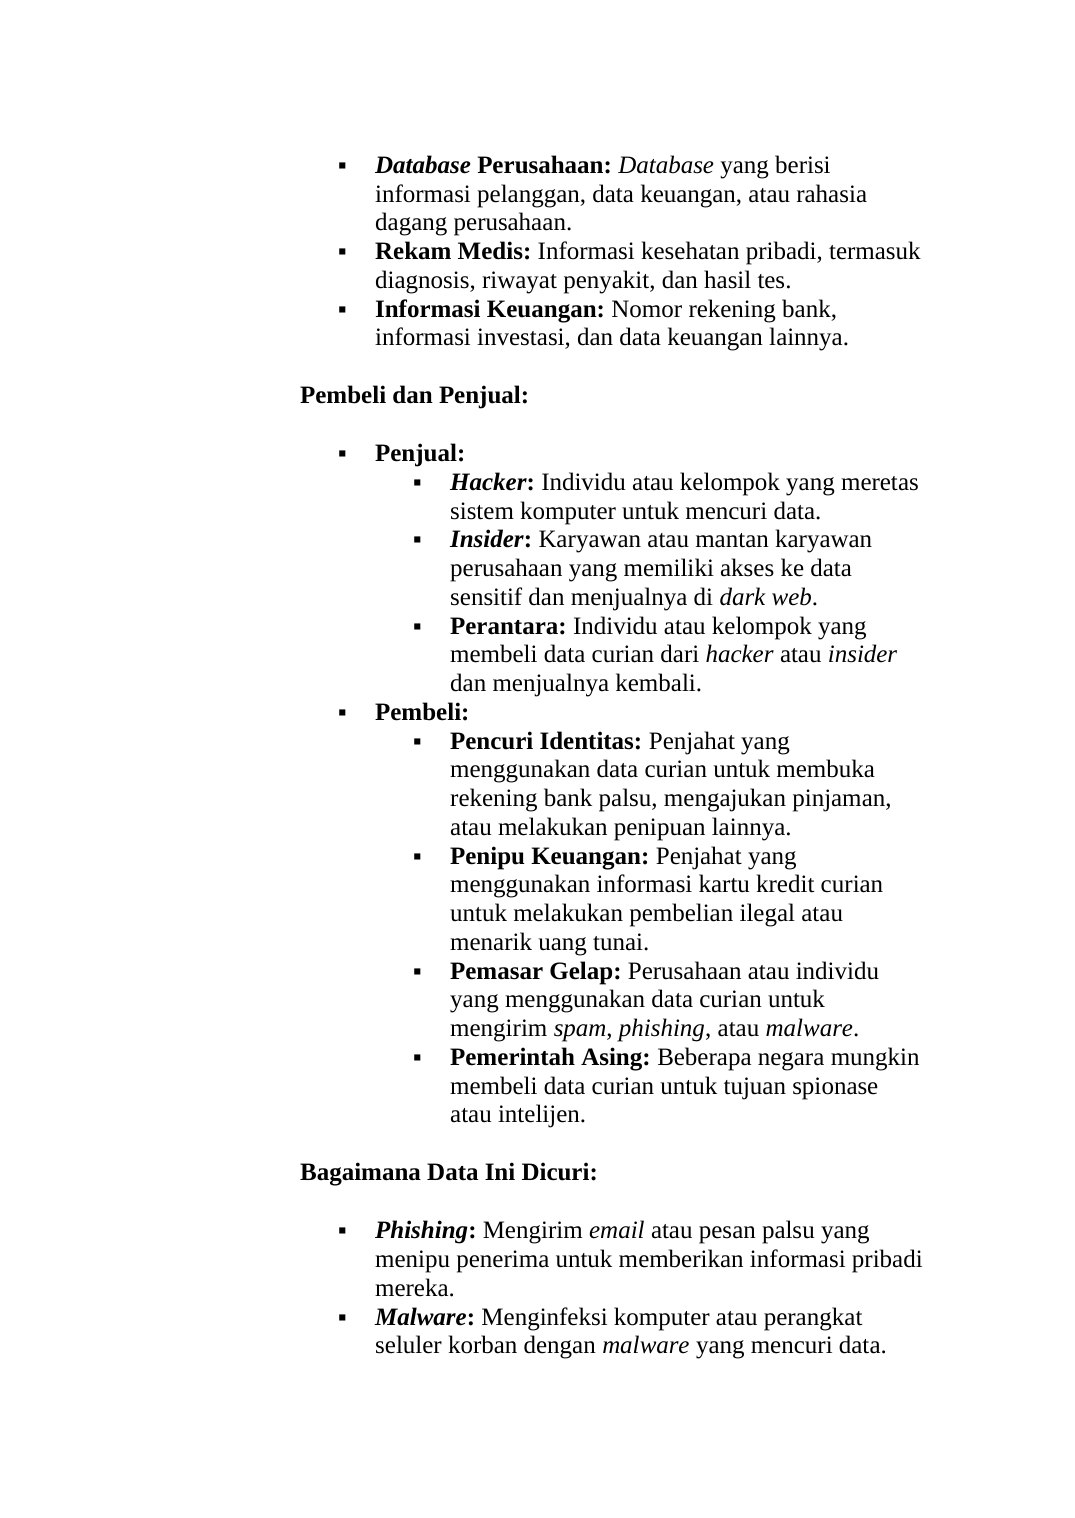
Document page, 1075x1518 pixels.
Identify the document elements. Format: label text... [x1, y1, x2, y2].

list Pemasar Gelap: Perusahaan atau individu yang menggunakan data curian untuk mengirim spam, phishing, atau malware. [412, 956, 925, 1042]
list Perantara: Individu atau kelompok yang membeli data curian dari hacker atau insider dan menjualnya kembali. [412, 611, 925, 697]
list Informasi Keuangan: Nomor rekening bank, informasi investasi, dan data keuangan lainnya. [337, 294, 925, 351]
list Database Perusahaan: Database yang berisi informasi pelanggan, data keuangan, atau rahasia dagang perusahaan. [337, 150, 925, 236]
list Pemerintah Asing: Beberapa negara mungkin membeli data curian untuk tujuan spionase atau intelijen. [412, 1042, 925, 1128]
text Pembeli dan Penjual: [300, 380, 925, 409]
list Penipu Keuangan: Penjahat yang menggunakan informasi kartu kredit curian untuk melakukan pembelian ilegal atau menarik uang tunai. [412, 841, 925, 956]
list Pembeli: [337, 697, 925, 726]
list Malware: Menginfeksi komputer atau perangkat seluler korban dengan malware yang mencuri data. [337, 1302, 925, 1359]
list Penjual: [337, 438, 925, 467]
list Rekam Medis: Informasi kesehatan pribadi, termasuk diagnosis, riwayat penyakit, dan hasil tes. [337, 236, 925, 294]
list Insider: Karyawan atau mantan karyawan perusahaan yang memiliki akses ke data sensitif dan menjualnya di dark web. [412, 524, 925, 611]
list Pencuri Identitas: Penjahat yang menggunakan data curian untuk membuka rekening bank palsu, mengajukan pinjaman, atau melakukan penipuan lainnya. [412, 726, 925, 841]
text Bagaimana Data Ini Dicuri: [300, 1157, 925, 1186]
list Hacker: Individu atau kelompok yang meretas sistem komputer untuk mencuri data. [412, 467, 925, 524]
list Phishing: Mengirim email atau pesan palsu yang menipu penerima untuk memberikan informasi pribadi mereka. [337, 1215, 925, 1302]
